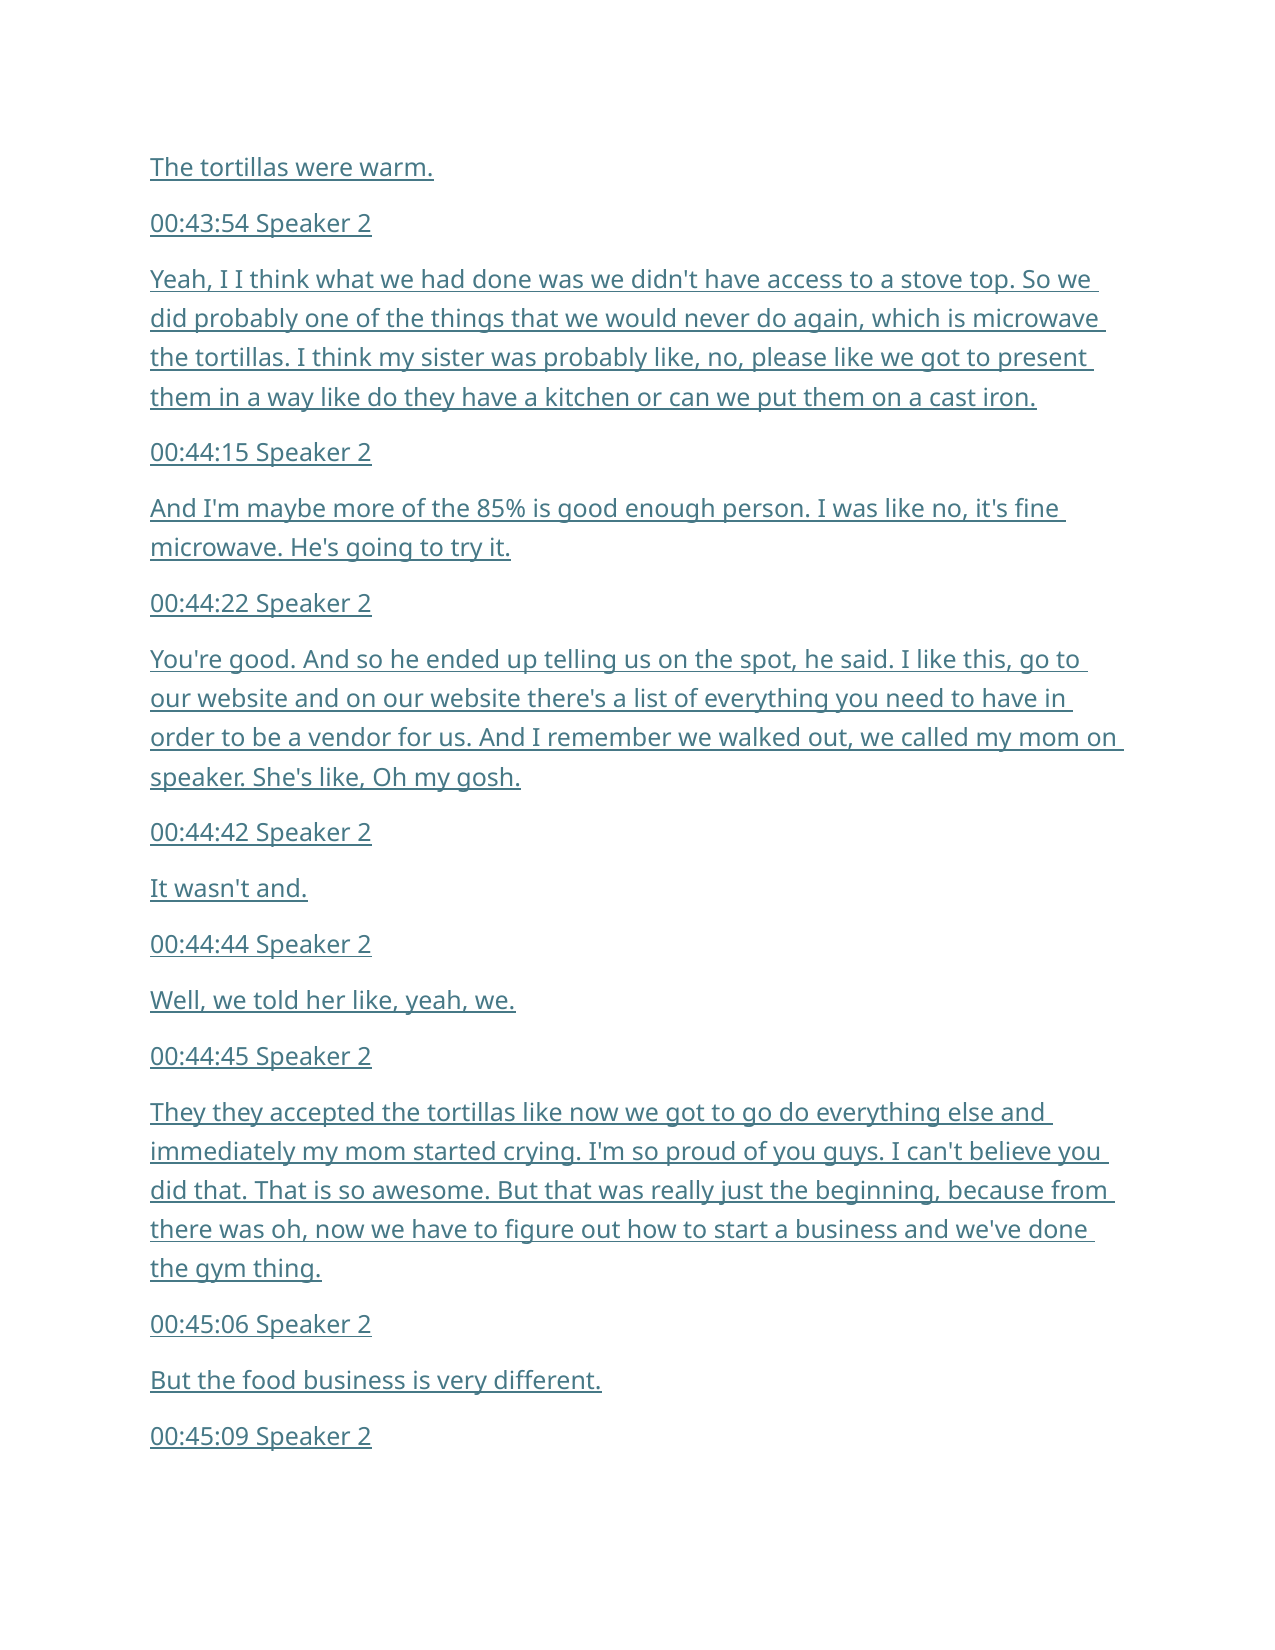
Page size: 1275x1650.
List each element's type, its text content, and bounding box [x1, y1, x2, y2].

text 00:44:15 Speaker 2 [150, 435, 1125, 469]
text The tortillas were warm. [150, 150, 1125, 184]
text 00:44:44 Speaker 2 [150, 927, 1125, 961]
text Yeah, I I think what we had done was we didn't have access to a stove top. So we did probably one of the things that we would never do again, which is microwave the tortillas. I think my sister was probably like, no, please like we got to present them in a way like do they have a kitchen or can we put them on a cast iron. [150, 262, 1125, 413]
text 00:45:06 Speaker 2 [150, 1307, 1125, 1341]
text They they accepted the tortillas like now we got to go do everything else and immediately my mom started crying. I'm so proud of you guys. I can't believe you did that. That is so awesome. But that was really just the beginning, because from there was oh, now we have to figure out how to start a business and we've done the gym thing. [150, 1094, 1125, 1285]
text You're good. And so he ended up telling us on the spot, he said. I like this, go to our website and on our website there's a list of everything you need to have in order to be a vendor for us. And I remember we walked out, we called my mom on speaker. She's like, Oh my gosh. [150, 642, 1125, 793]
text And I'm maybe more of the 85% is good enough person. I was like no, it's fine microwave. He's going to try it. [150, 491, 1125, 564]
text 00:43:54 Speaker 2 [150, 206, 1125, 240]
text 00:44:45 Speaker 2 [150, 1038, 1125, 1072]
text It wasn't and. [150, 871, 1125, 905]
text 00:44:22 Speaker 2 [150, 586, 1125, 620]
text 00:45:09 Speaker 2 [150, 1418, 1125, 1452]
text But the food business is very different. [150, 1362, 1125, 1397]
text 00:44:42 Speaker 2 [150, 815, 1125, 849]
text Well, we told her like, yeah, we. [150, 982, 1125, 1017]
